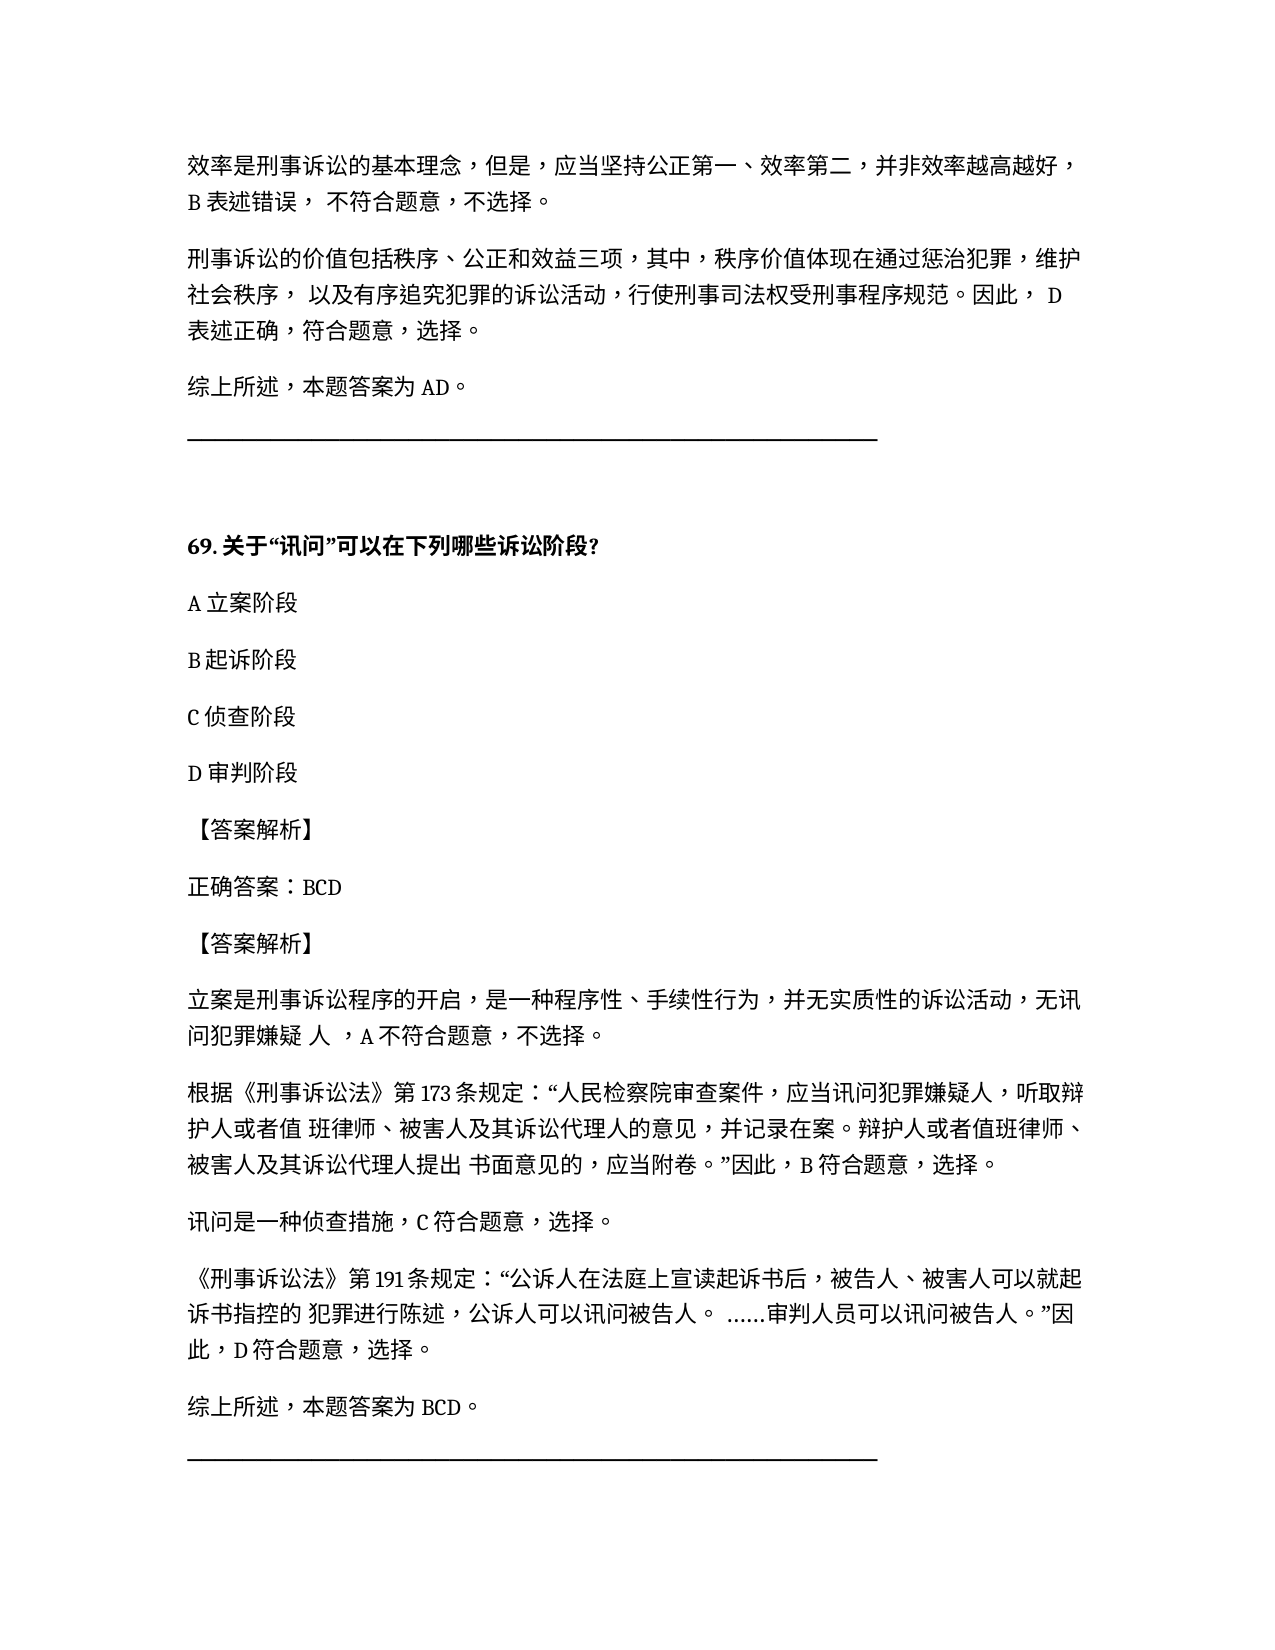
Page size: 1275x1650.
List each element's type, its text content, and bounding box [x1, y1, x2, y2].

text 69. 关于“讯问”可以在下列哪些诉讼阶段? [187, 530, 1087, 561]
text 刑事诉讼的价值包括秩序、公正和效益三项，其中，秩序价值体现在通过惩治犯罪，维护社会秩序， 以及有序追究犯罪的诉讼活动，行使刑事司法权受刑事程序规范。因此， D 表述正确，符合题意，选择。 [187, 243, 1087, 346]
text 【答案解析】 [187, 814, 1087, 845]
text ────────────────────────────────────────────────── [187, 1448, 1087, 1474]
text D 审判阶段 [187, 757, 1087, 788]
text 《刑事诉讼法》第191条规定：“公诉人在法庭上宣读起诉书后，被告人、被害人可以就起诉书指控的 犯罪进行陈述，公诉人可以讯问被告人。 ……审判人员可以讯问被告人。”因此，D 符合题意，选择。 [187, 1262, 1087, 1366]
text 根据《刑事诉讼法》第173条规定：“人民检察院审查案件，应当讯问犯罪嫌疑人，听取辩护人或者值 班律师、被害人及其诉讼代理人的意见，并记录在案。辩护人或者值班律师、被害人及其诉讼代理人提出 书面意见的，应当附卷。”因此，B 符合题意，选择。 [187, 1077, 1087, 1180]
text A 立案阶段 [187, 587, 1087, 618]
text 综上所述，本题答案为AD。 [187, 371, 1087, 403]
text 效率是刑事诉讼的基本理念，但是，应当坚持公正第一、效率第二，并非效率越高越好， B 表述错误， 不符合题意，不选择。 [187, 150, 1087, 217]
text 【答案解析】 [187, 928, 1087, 959]
text 综上所述，本题答案为BCD。 [187, 1391, 1087, 1422]
text B起诉阶段 [187, 644, 1087, 675]
text 讯问是一种侦查措施，C 符合题意，选择。 [187, 1206, 1087, 1237]
text 立案是刑事诉讼程序的开启，是一种程序性、手续性行为，并无实质性的诉讼活动，无讯问犯罪嫌疑 人 ，A 不符合题意，不选择。 [187, 984, 1087, 1052]
text C 侦查阶段 [187, 701, 1087, 732]
text ────────────────────────────────────────────────── [187, 428, 1087, 454]
text 正确答案：BCD [187, 871, 1087, 902]
